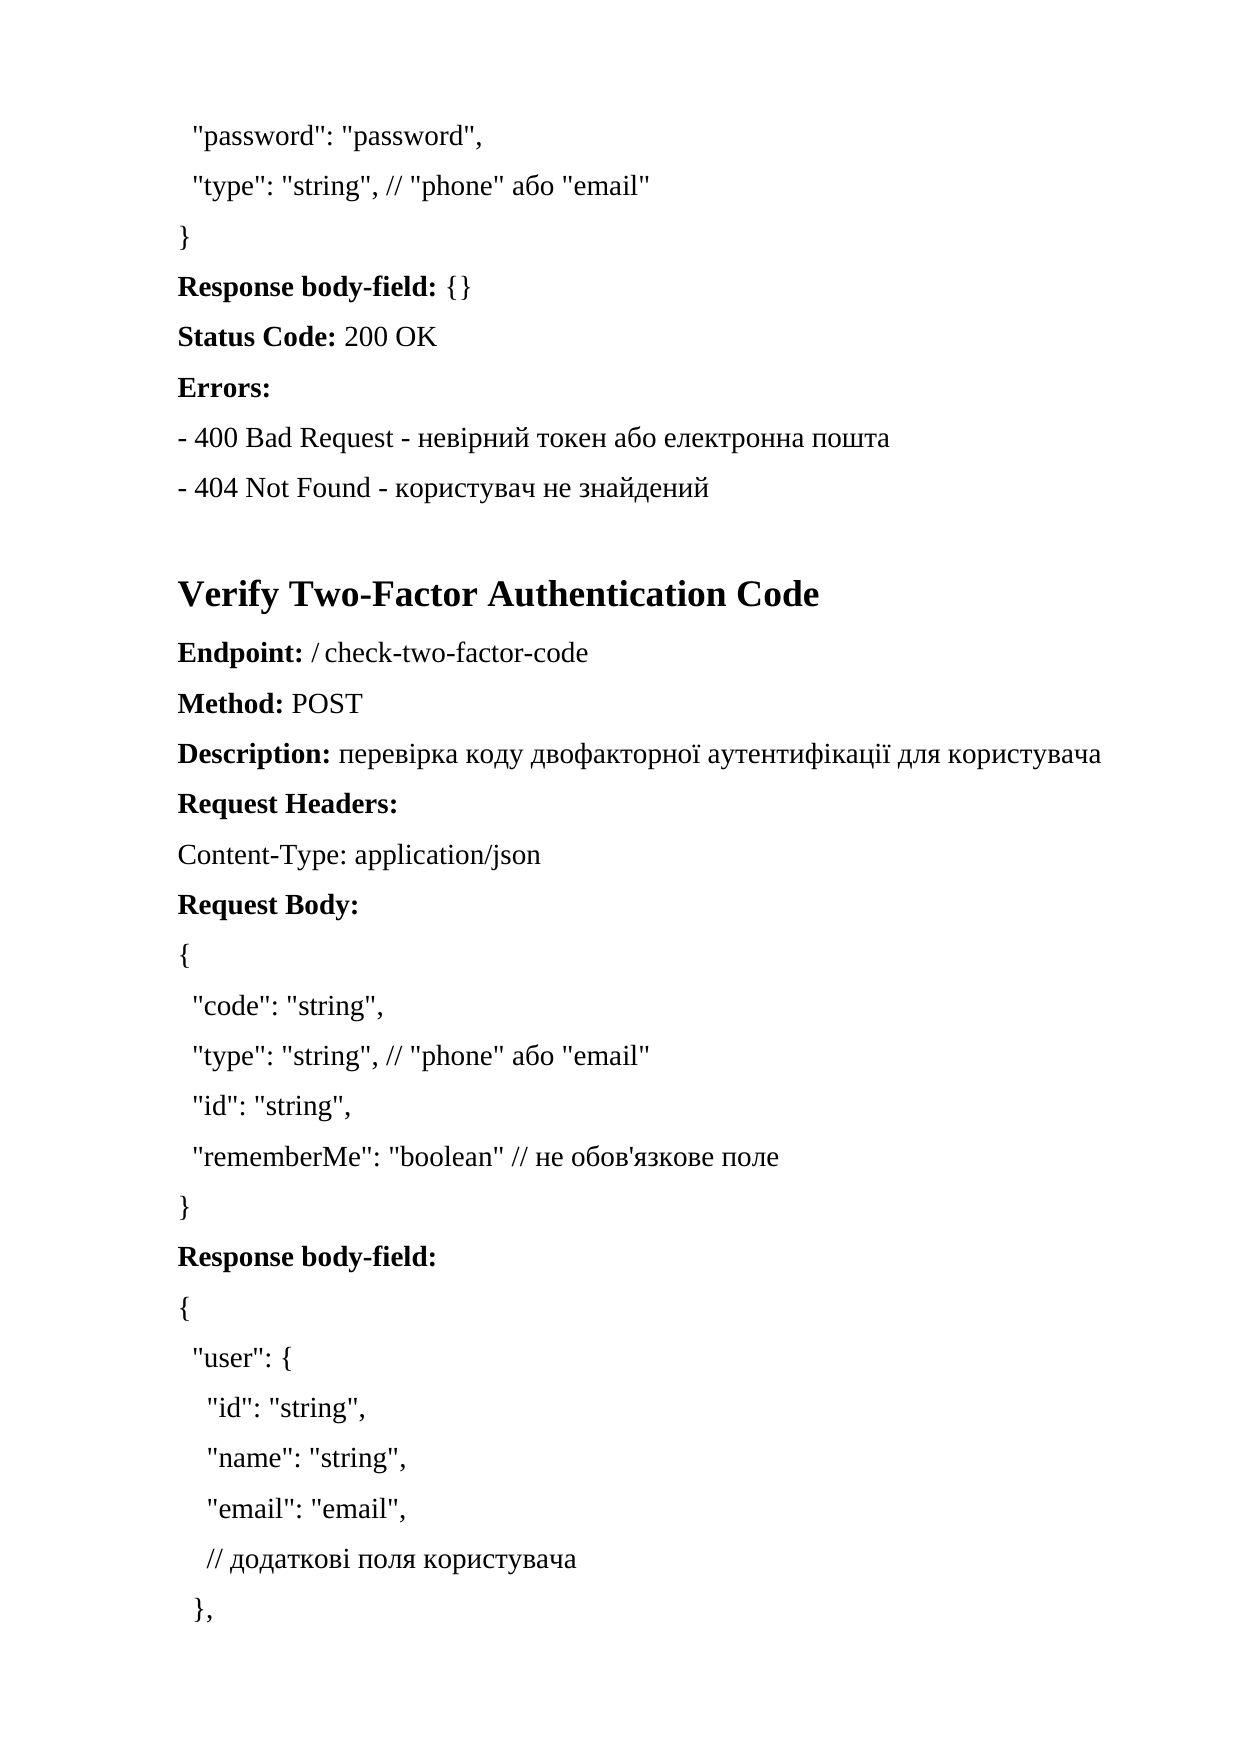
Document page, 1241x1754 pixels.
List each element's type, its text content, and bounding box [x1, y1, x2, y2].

subtitle Verify Two-Factor Authentication Code [177, 571, 1152, 614]
text Status Code: 200 OK [177, 319, 1152, 353]
text }, [177, 1592, 1152, 1625]
text Endpoint: / check-two-factor-code [177, 636, 1152, 669]
text "rememberMe": "boolean" // не обов'язкове поле [177, 1139, 1152, 1172]
text "type": "string", // "phone" або "email" [177, 168, 1152, 202]
text Response body-field: [177, 1239, 1152, 1273]
text "id": "string", [177, 1088, 1152, 1122]
text { [177, 937, 1152, 971]
text Description: перевірка коду двофакторної аутентифікації для користувача [177, 736, 1152, 770]
text Request Headers: [177, 787, 1152, 820]
text "email": "email", [177, 1491, 1152, 1524]
text "password": "password", [177, 118, 1152, 152]
text "user": { [177, 1340, 1152, 1373]
text - 400 Bad Request - невірний токен або електронна пошта [177, 420, 1152, 453]
text "name": "string", [177, 1441, 1152, 1474]
text Content-Type: application/json [177, 837, 1152, 870]
text Method: POST [177, 686, 1152, 719]
text "type": "string", // "phone" або "email" [177, 1038, 1152, 1072]
text - 404 Not Found - користувач не знайдений [177, 470, 1152, 504]
text } [177, 1189, 1152, 1223]
text Errors: [177, 370, 1152, 403]
text Request Body: [177, 887, 1152, 921]
text } [177, 219, 1152, 252]
text "code": "string", [177, 988, 1152, 1021]
text Response body-field: {} [177, 269, 1152, 303]
text // додаткові поля користувача [177, 1541, 1152, 1575]
text "id": "string", [177, 1390, 1152, 1424]
text { [177, 1290, 1152, 1323]
